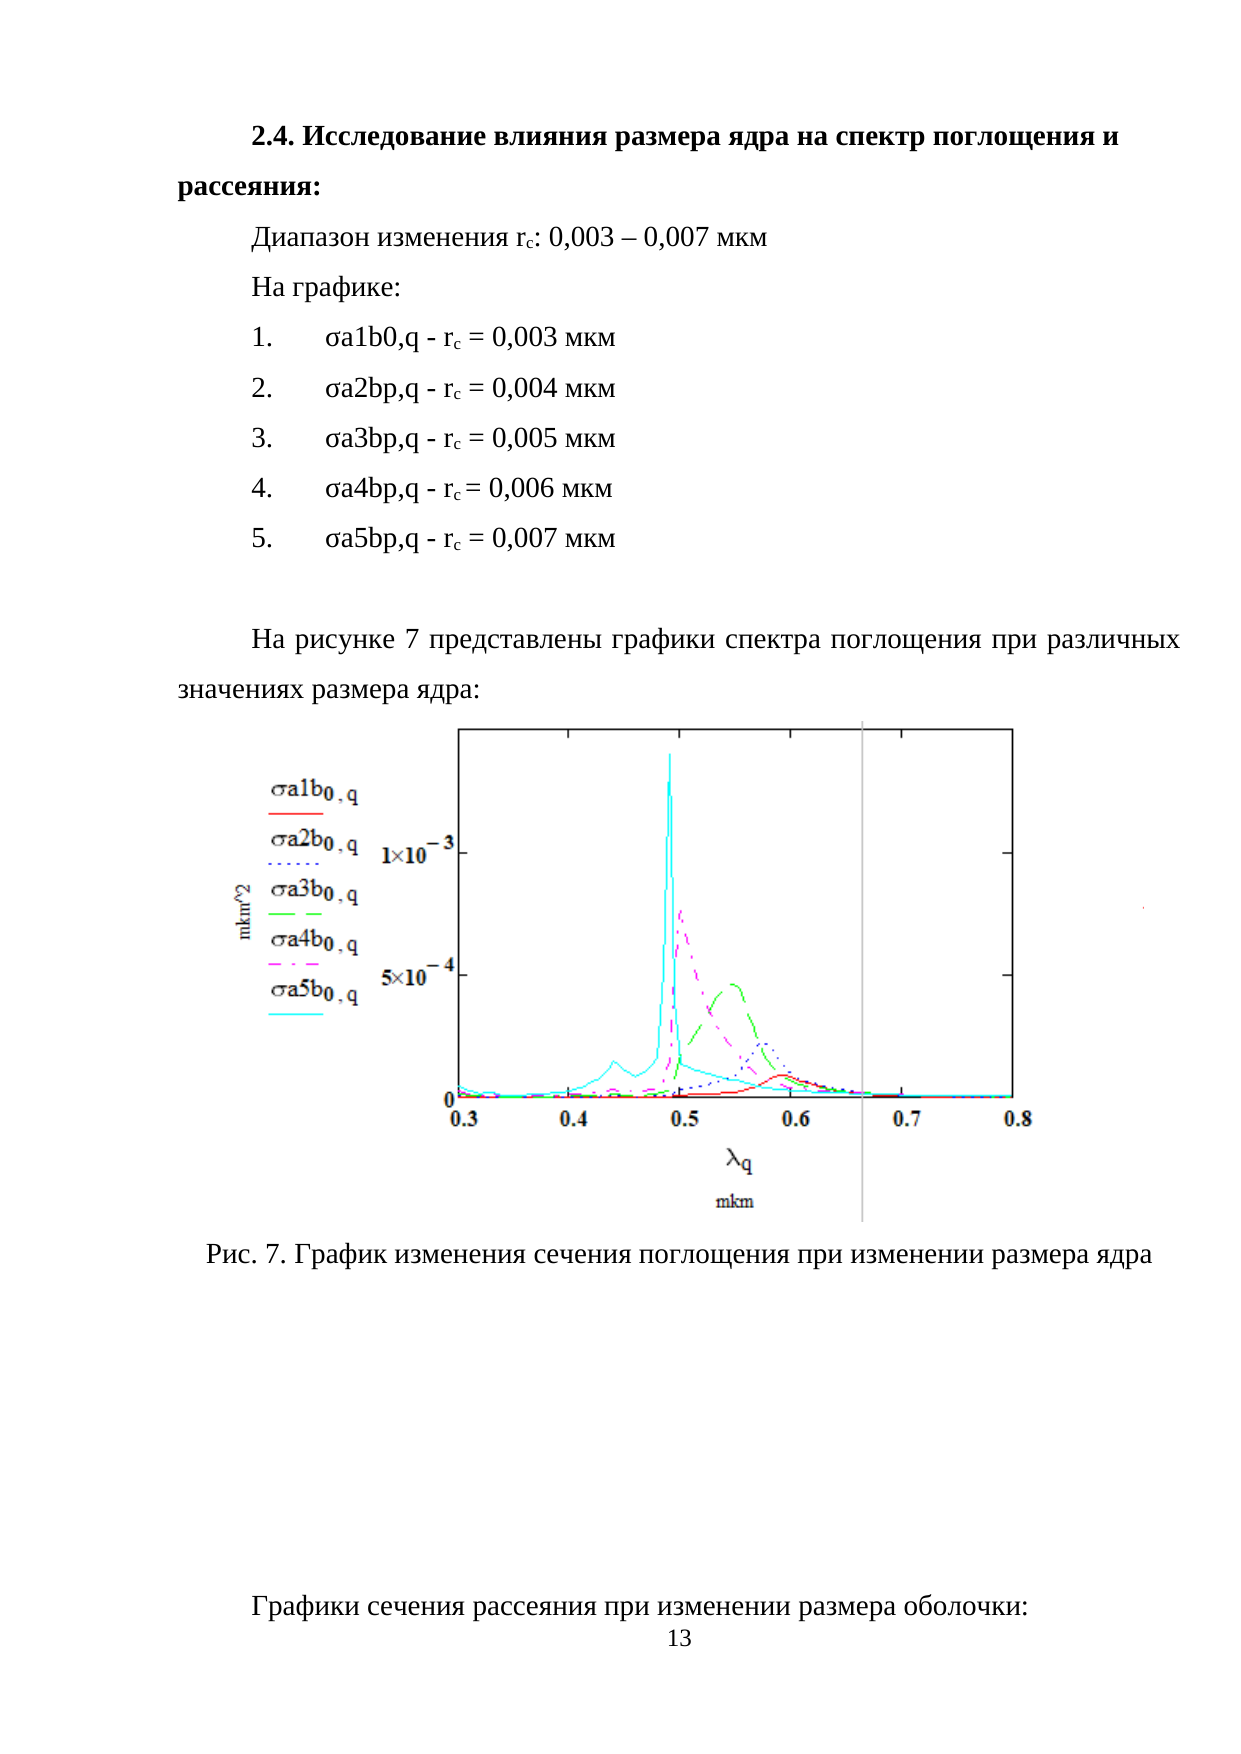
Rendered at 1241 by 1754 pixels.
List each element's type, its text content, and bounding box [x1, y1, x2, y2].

picture [214, 721, 1144, 1222]
text На рисунке 7 представлены графики спектра поглощения при различных значениях размера ядра: [177, 621, 1181, 705]
text 2. σa2bp,q - rс = 0,004 мкм [177, 370, 1181, 403]
text Диапазон изменения rс: 0,003 – 0,007 мкм [177, 219, 1181, 252]
text 3. σa3bp,q - rс = 0,005 мкм [177, 420, 1181, 453]
text 2.4. Исследование влияния размера ядра на спектр поглощения и рассеяния: [177, 118, 1181, 202]
text 5. σa5bp,q - rс = 0,007 мкм [177, 521, 1181, 554]
text На графике: [177, 269, 1181, 303]
text 1. σa1b0,q - rс = 0,003 мкм [177, 319, 1181, 353]
text Графики сечения рассеяния при изменении размера оболочки: [177, 1588, 1181, 1622]
text Рис. 7. График изменения сечения поглощения при изменении размера ядра [177, 1236, 1181, 1270]
text 4. σa4bp,q - rс = 0,006 мкм [177, 470, 1181, 504]
